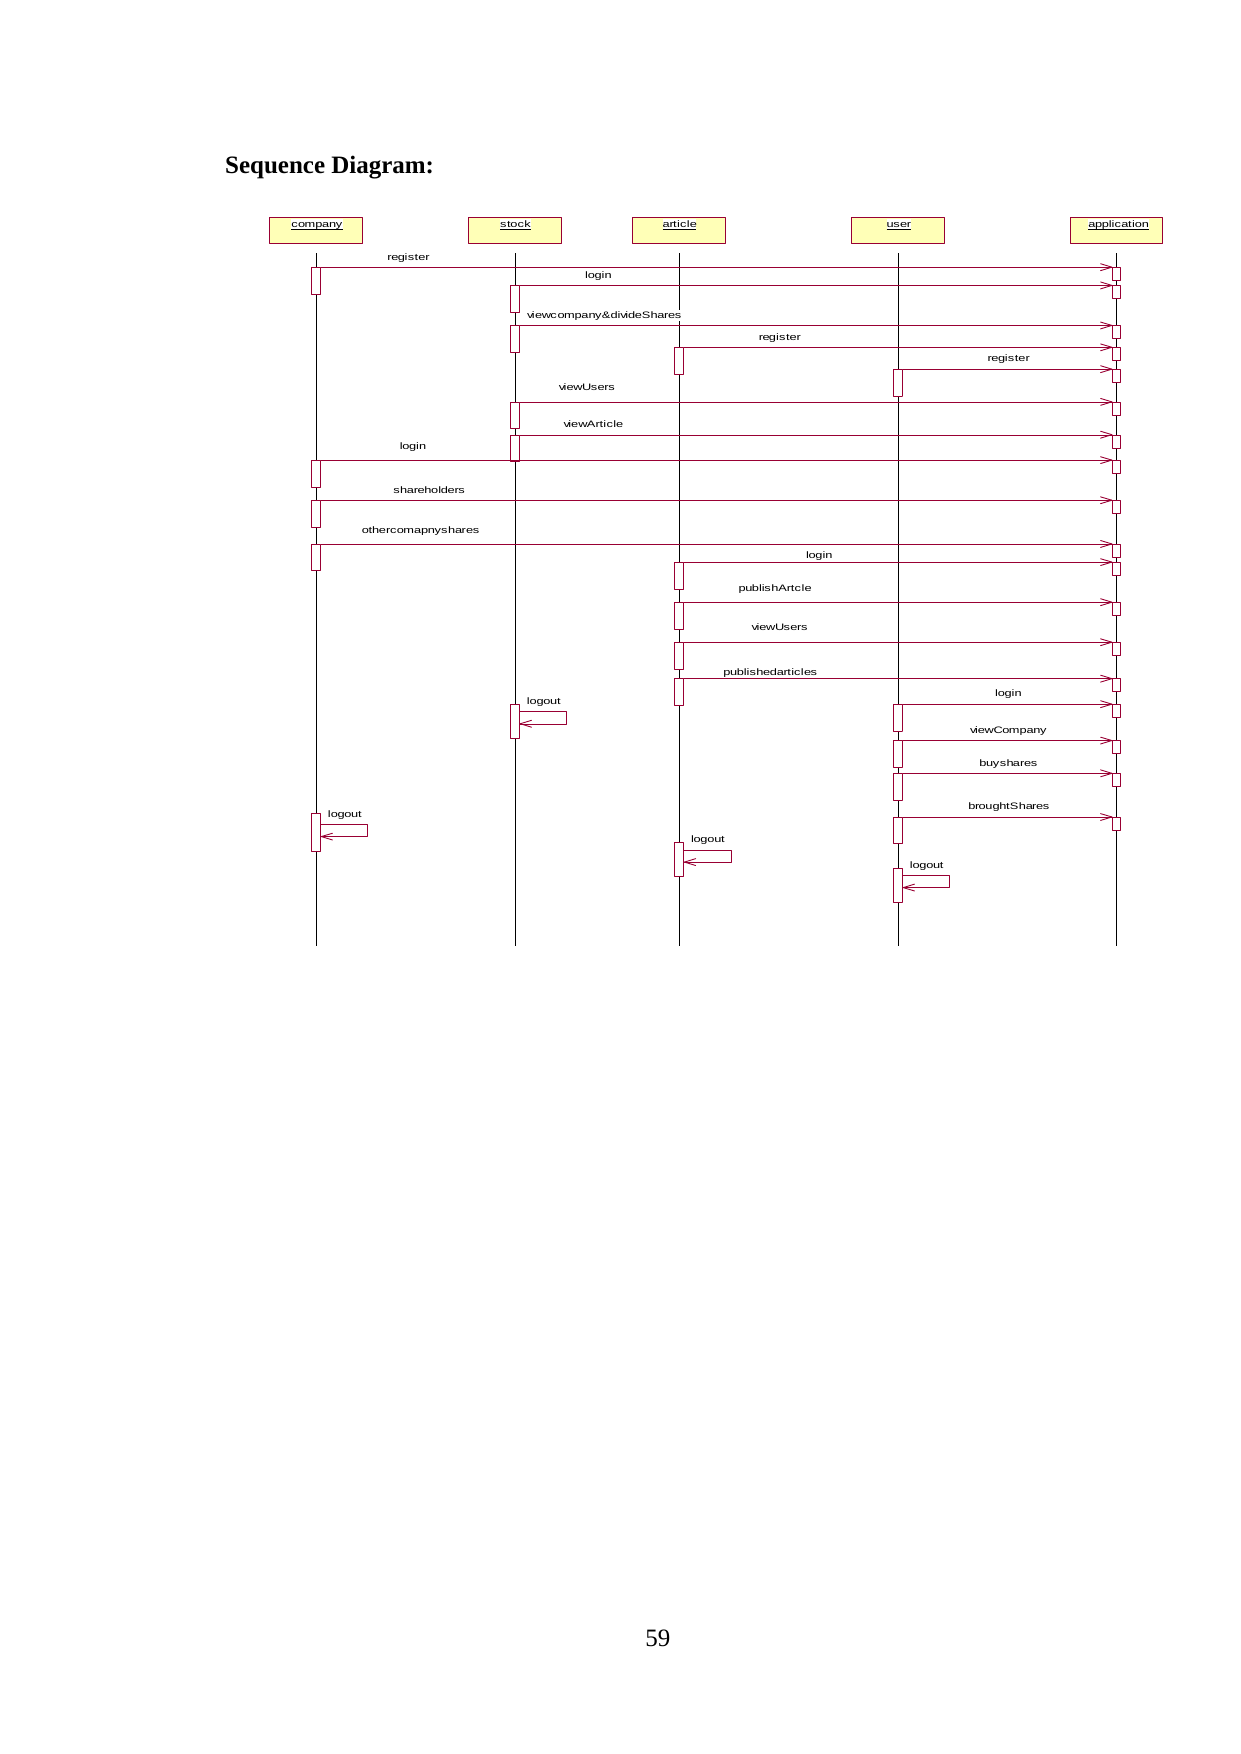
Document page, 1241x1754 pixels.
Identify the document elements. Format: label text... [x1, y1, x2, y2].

text Sequence Diagram: [225, 150, 1090, 1584]
